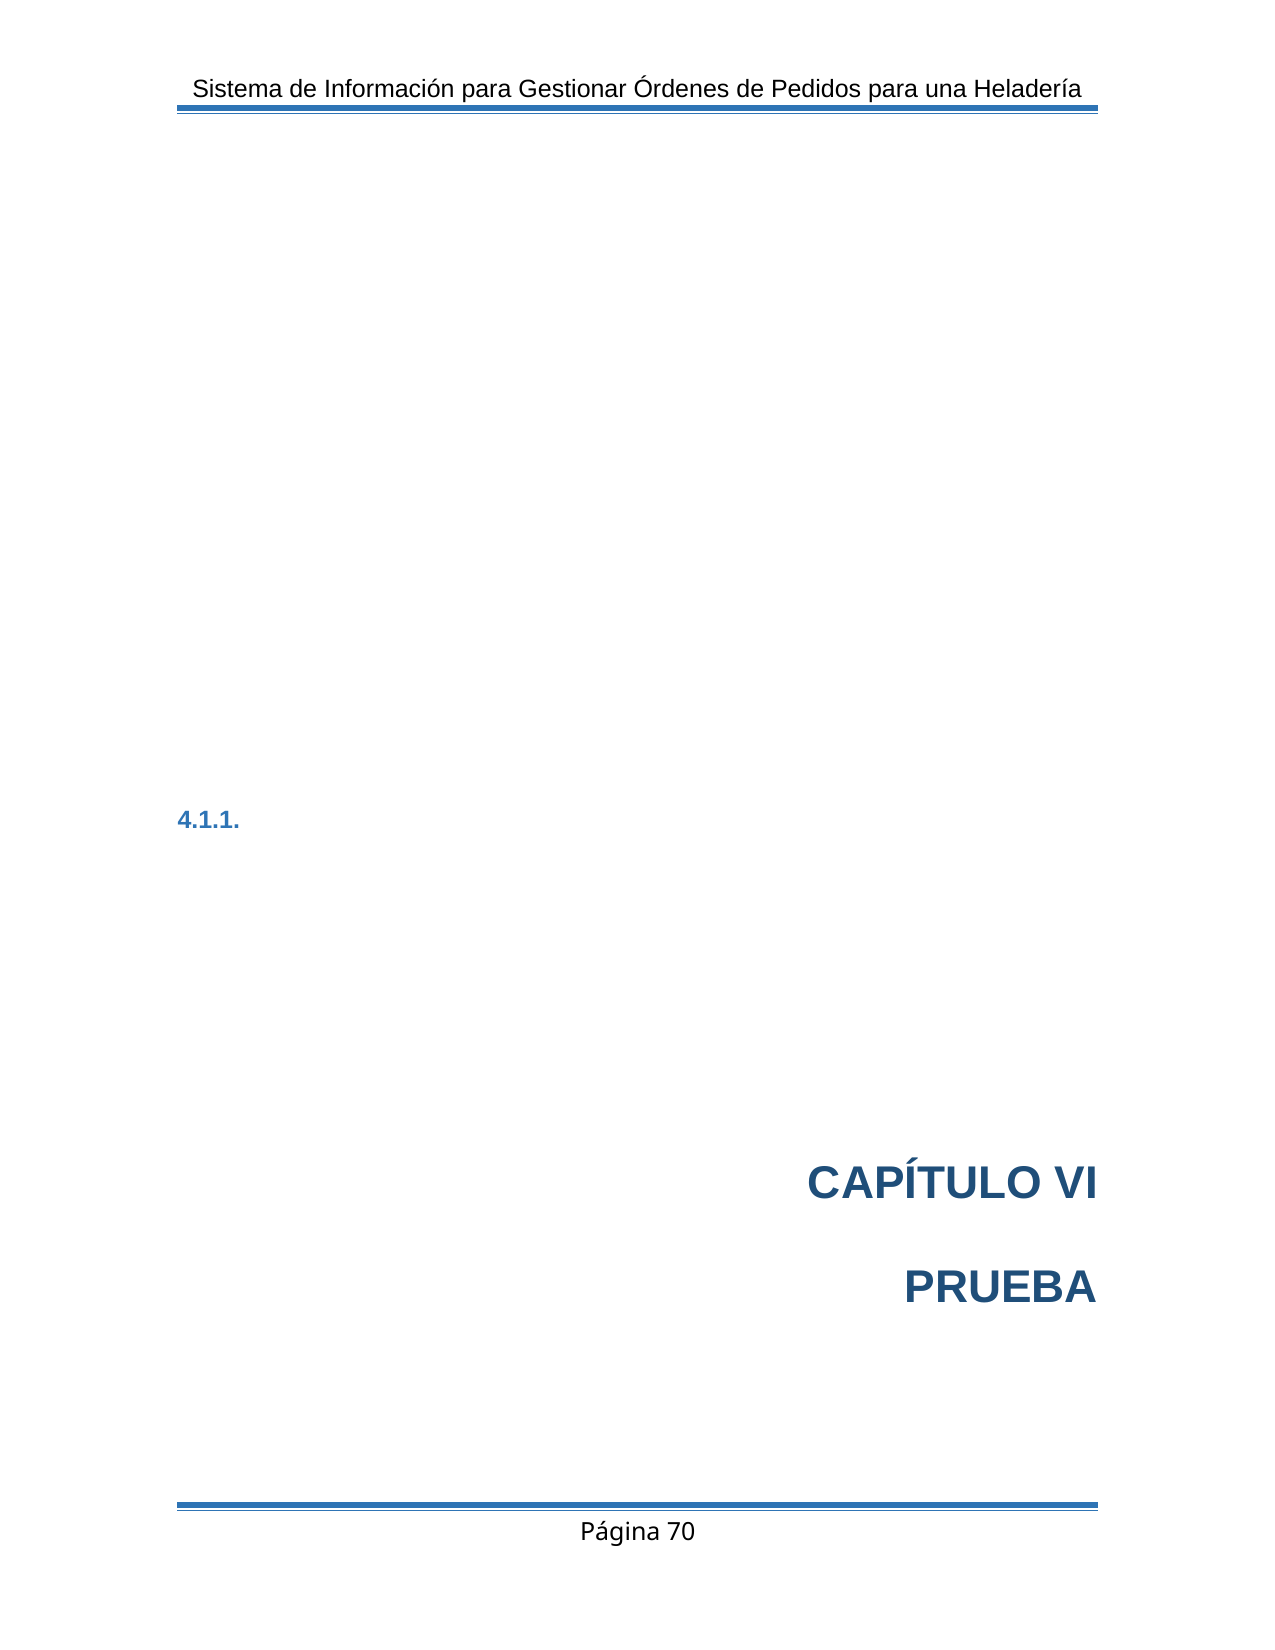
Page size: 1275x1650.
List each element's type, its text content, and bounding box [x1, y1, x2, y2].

subtitle CAPÍTULO VI [694, 1156, 1098, 1208]
subtitle PRUEBA [694, 1260, 1098, 1313]
